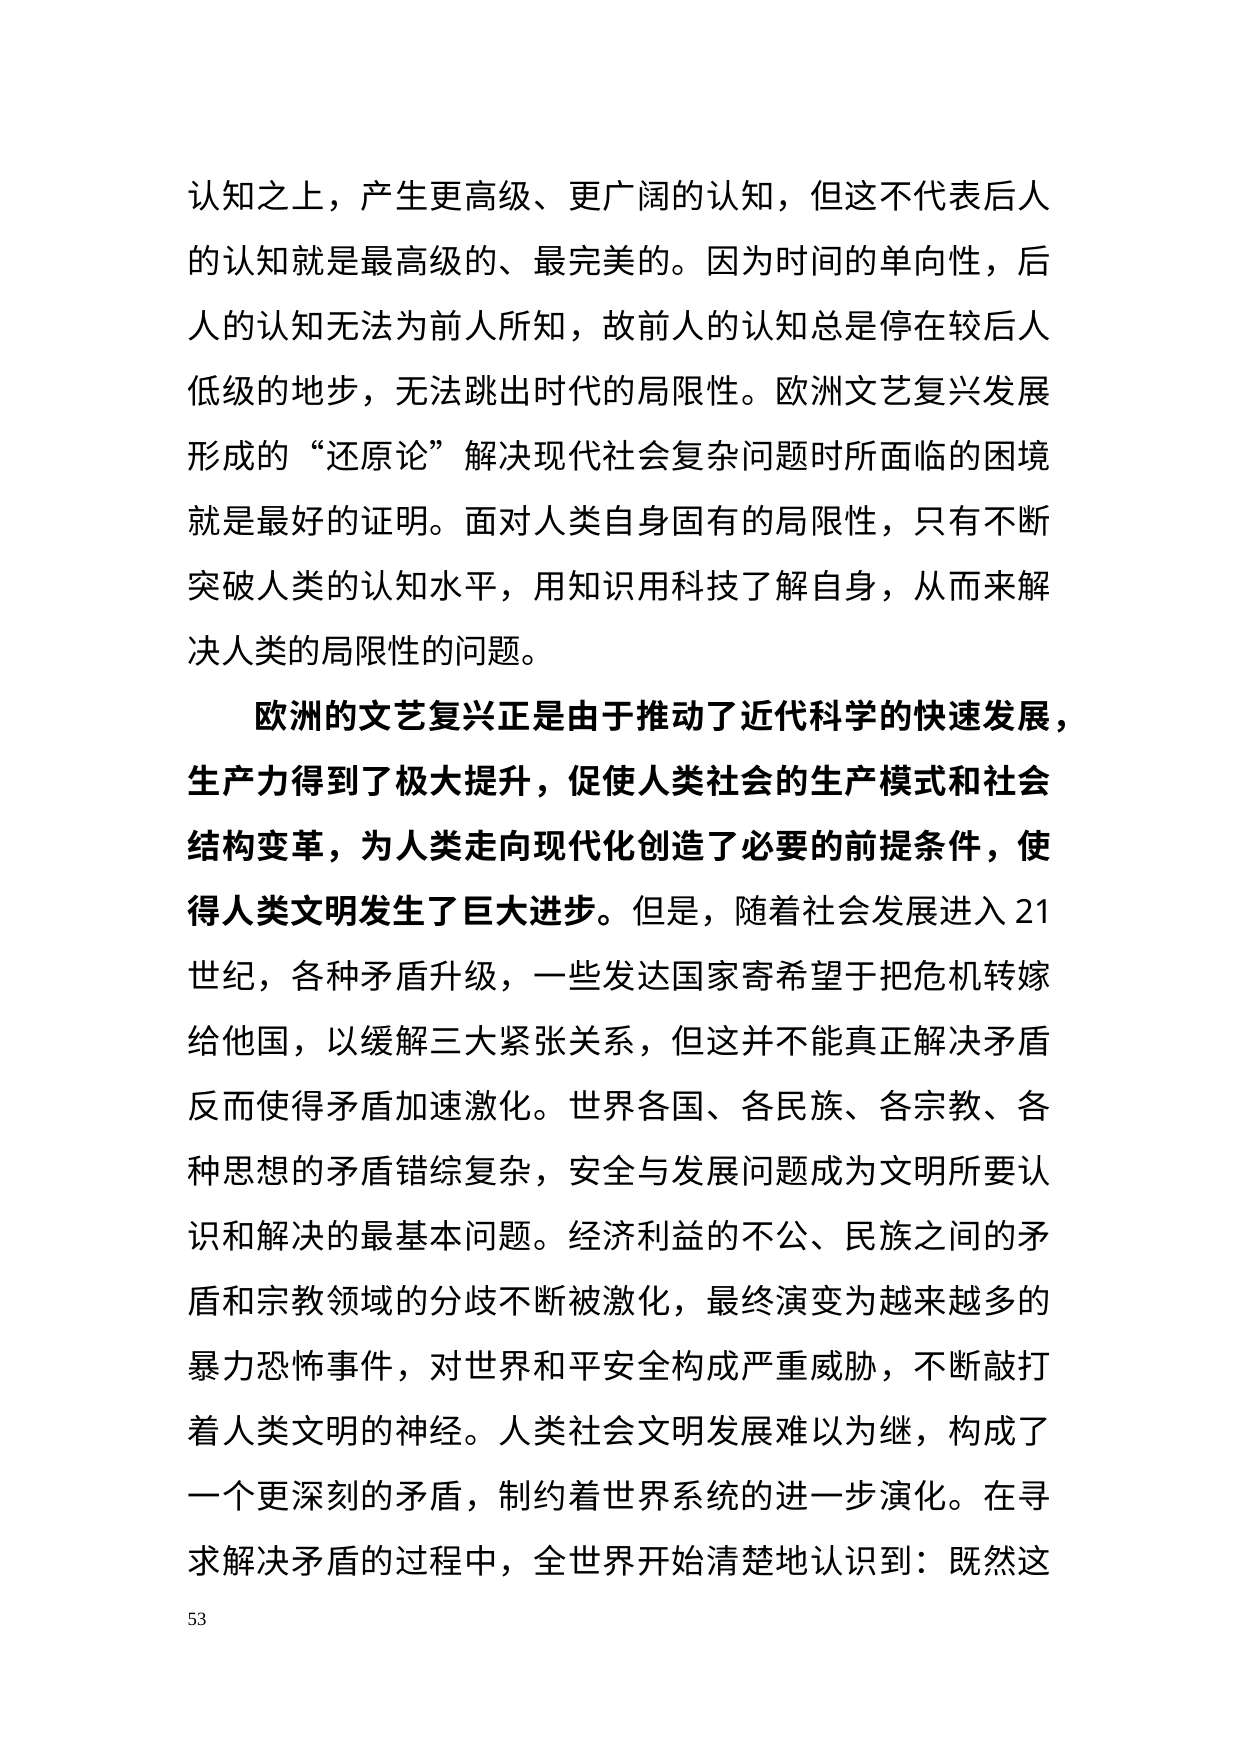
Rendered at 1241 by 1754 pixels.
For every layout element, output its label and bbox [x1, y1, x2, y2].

text [187, 682, 1053, 1592]
text [187, 162, 1053, 682]
